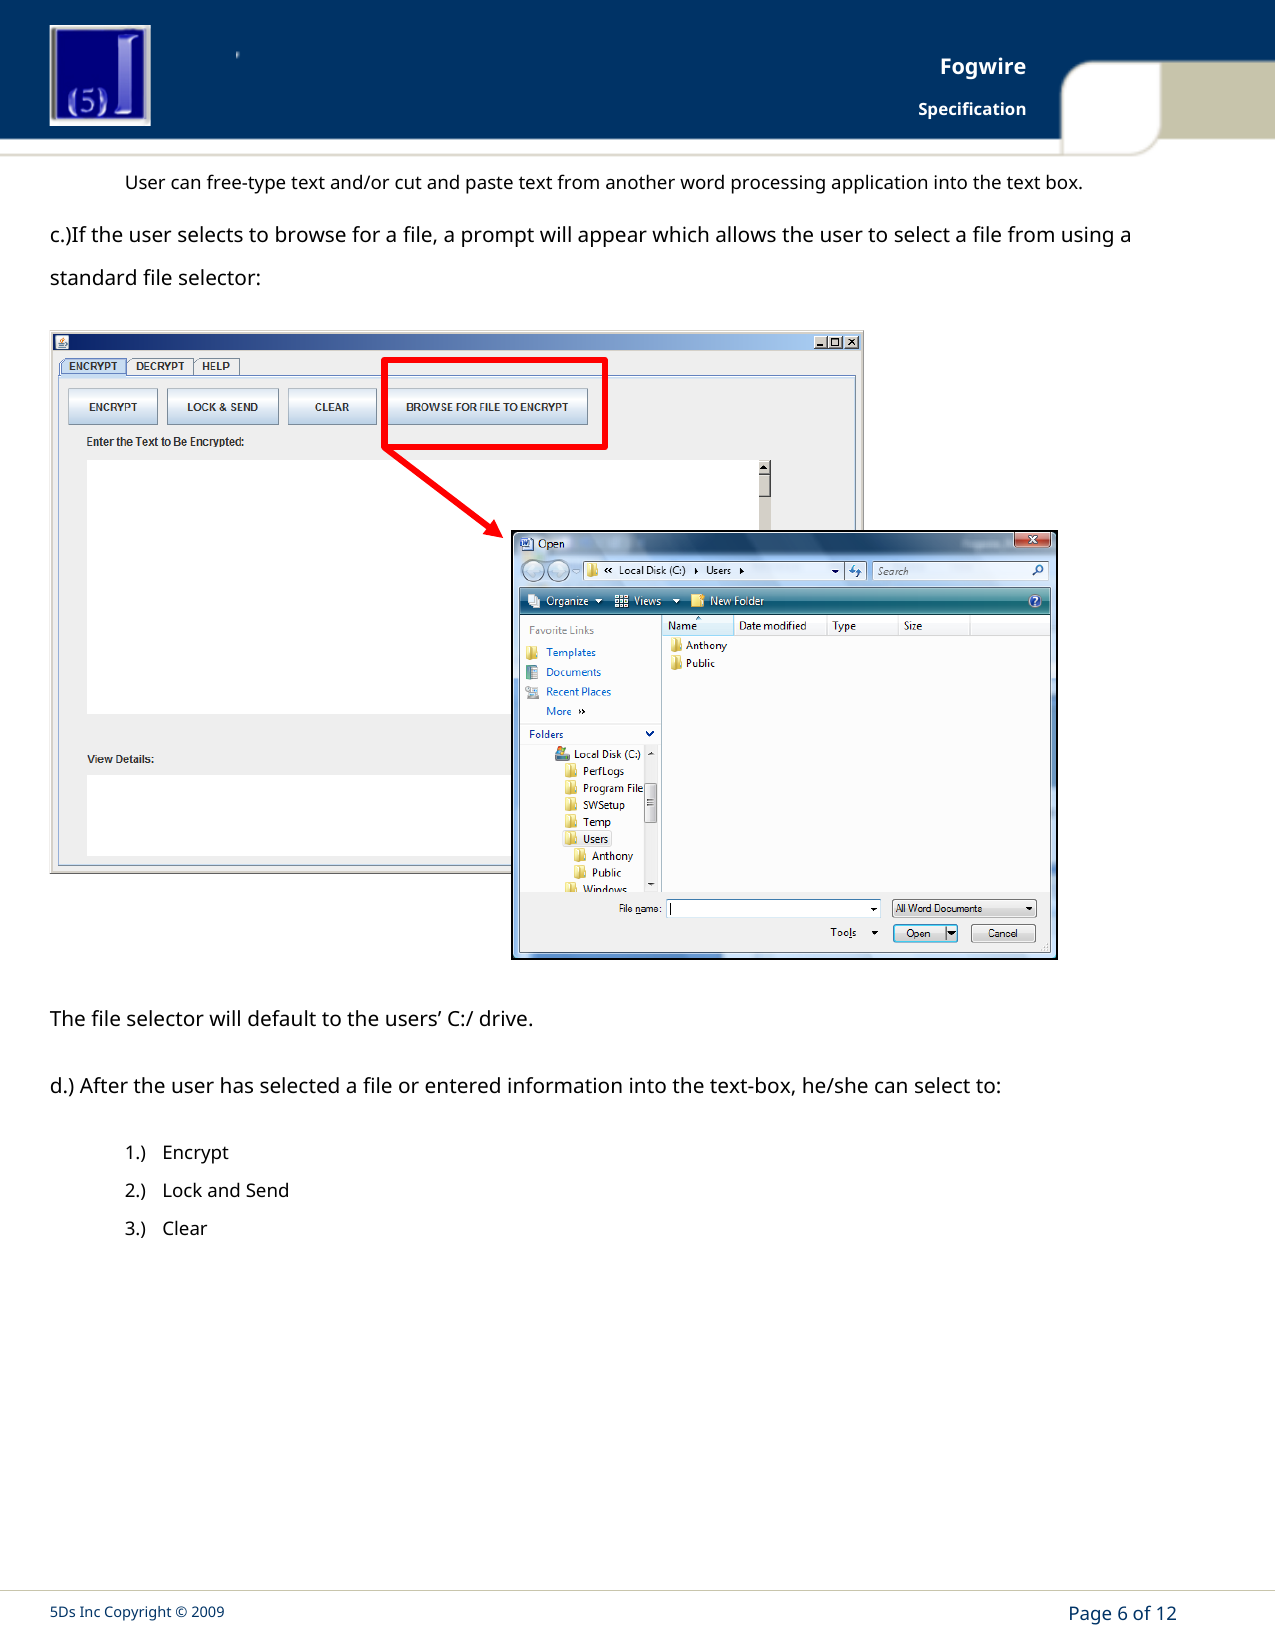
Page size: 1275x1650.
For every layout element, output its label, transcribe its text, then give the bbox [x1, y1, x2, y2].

picture [0, 0, 1275, 163]
subtitle c.)If the user selects to browse for a file, a prompt will appear which allows the user to select a file from using a standard file selector: [49, 220, 1218, 291]
picture [49, 330, 864, 874]
picture [513, 532, 1056, 958]
text User can free-type text and/or cut and paste text from another word processing application into the text box. [49, 170, 1218, 195]
list Lock and Send [124, 1177, 1218, 1202]
subtitle d.) After the user has selected a file or entered information into the text-box, he/she can select to: [49, 1071, 1218, 1100]
subtitle The file selector will default to the users’ C:/ drive. [49, 1004, 1218, 1032]
list Clear [124, 1215, 1218, 1241]
list Encrypt [124, 1139, 1218, 1164]
